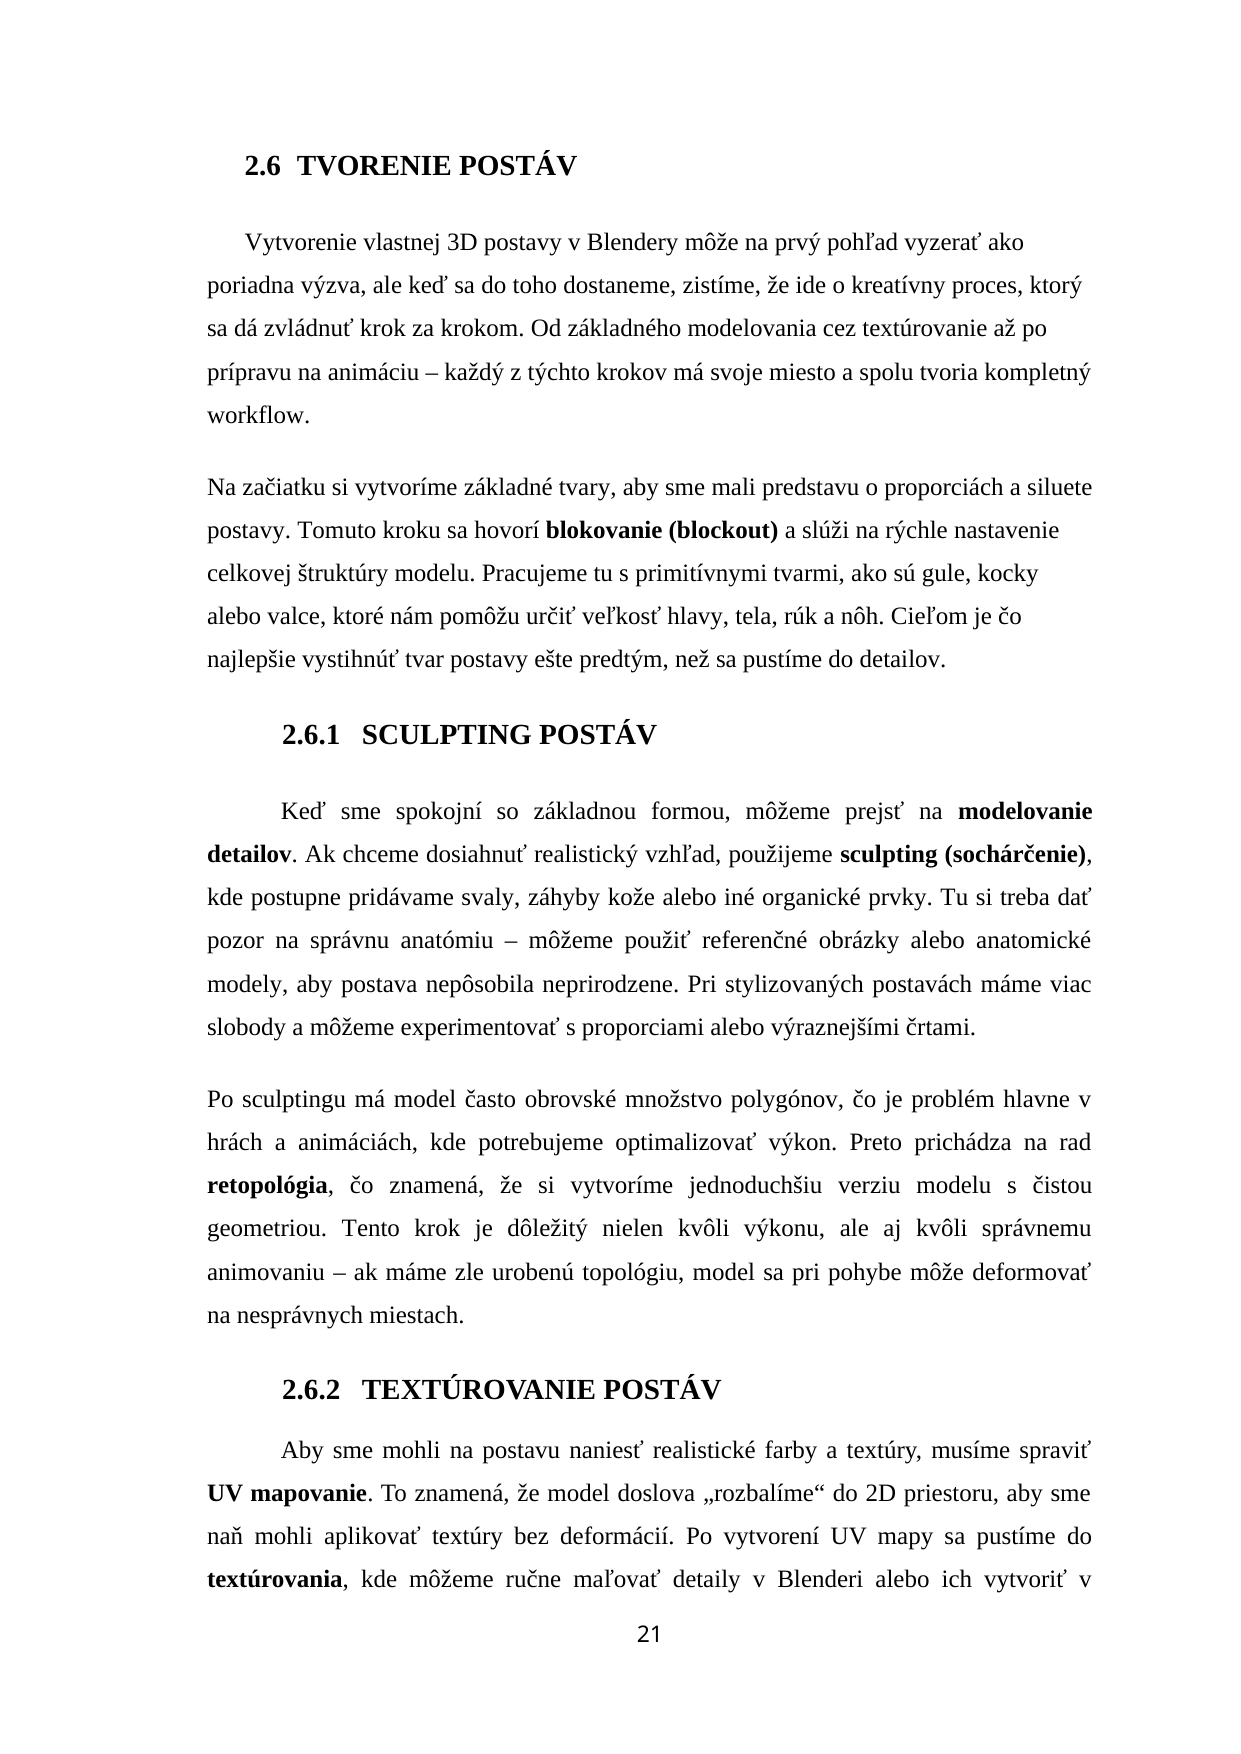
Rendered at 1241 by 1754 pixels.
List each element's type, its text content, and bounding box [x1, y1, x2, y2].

list Sculpting Postáv [282, 717, 1092, 750]
text Na začiatku si vytvoríme základné tvary, aby sme mali predstavu o proporciách a siluete postavy. Tomuto kroku sa hovorí blokovanie (blockout) a slúži na rýchle nastavenie celkovej štruktúry modelu. Pracujeme tu s primitívnymi tvarmi, ako sú gule, kocky alebo valce, ktoré nám pomôžu určiť veľkosť hlavy, tela, rúk a nôh. Cieľom je čo najlepšie vystihnúť tvar postavy ešte predtým, než sa pustíme do detailov. [207, 472, 1092, 673]
text Keď sme spokojní so základnou formou, môžeme prejsť na modelovanie detailov. Ak chceme dosiahnuť realistický vzhľad, použijeme sculpting (sochárčenie), kde postupne pridávame svaly, záhyby kože alebo iné organické prvky. Tu si treba dať pozor na správnu anatómiu – môžeme použiť referenčné obrázky alebo anatomické modely, aby postava nepôsobila neprirodzene. Pri stylizovaných postavách máme viac slobody a môžeme experimentovať s proporciami alebo výraznejšími črtami. [207, 796, 1092, 1041]
text Po sculptingu má model často obrovské množstvo polygónov, čo je problém hlavne v hrách a animáciách, kde potrebujeme optimalizovať výkon. Preto prichádza na rad retopológia, čo znamená, že si vytvoríme jednoduchšiu verziu modelu s čistou geometriou. Tento krok je dôležitý nielen kvôli výkonu, ale aj kvôli správnemu animovaniu – ak máme zle urobenú topológiu, model sa pri pohybe môže deformovať na nesprávnych miestach. [207, 1084, 1092, 1328]
list Tvorenie postáv [244, 148, 1092, 181]
list Textúrovanie Postáv [282, 1372, 1092, 1406]
text Vytvorenie vlastnej 3D postavy v Blendery môže na prvý pohľad vyzerať ako poriadna výzva, ale keď sa do toho dostaneme, zistíme, že ide o kreatívny proces, ktorý sa dá zvládnuť krok za krokom. Od základného modelovania cez textúrovanie až po prípravu na animáciu – každý z týchto krokov má svoje miesto a spolu tvoria kompletný workflow. [207, 227, 1092, 428]
